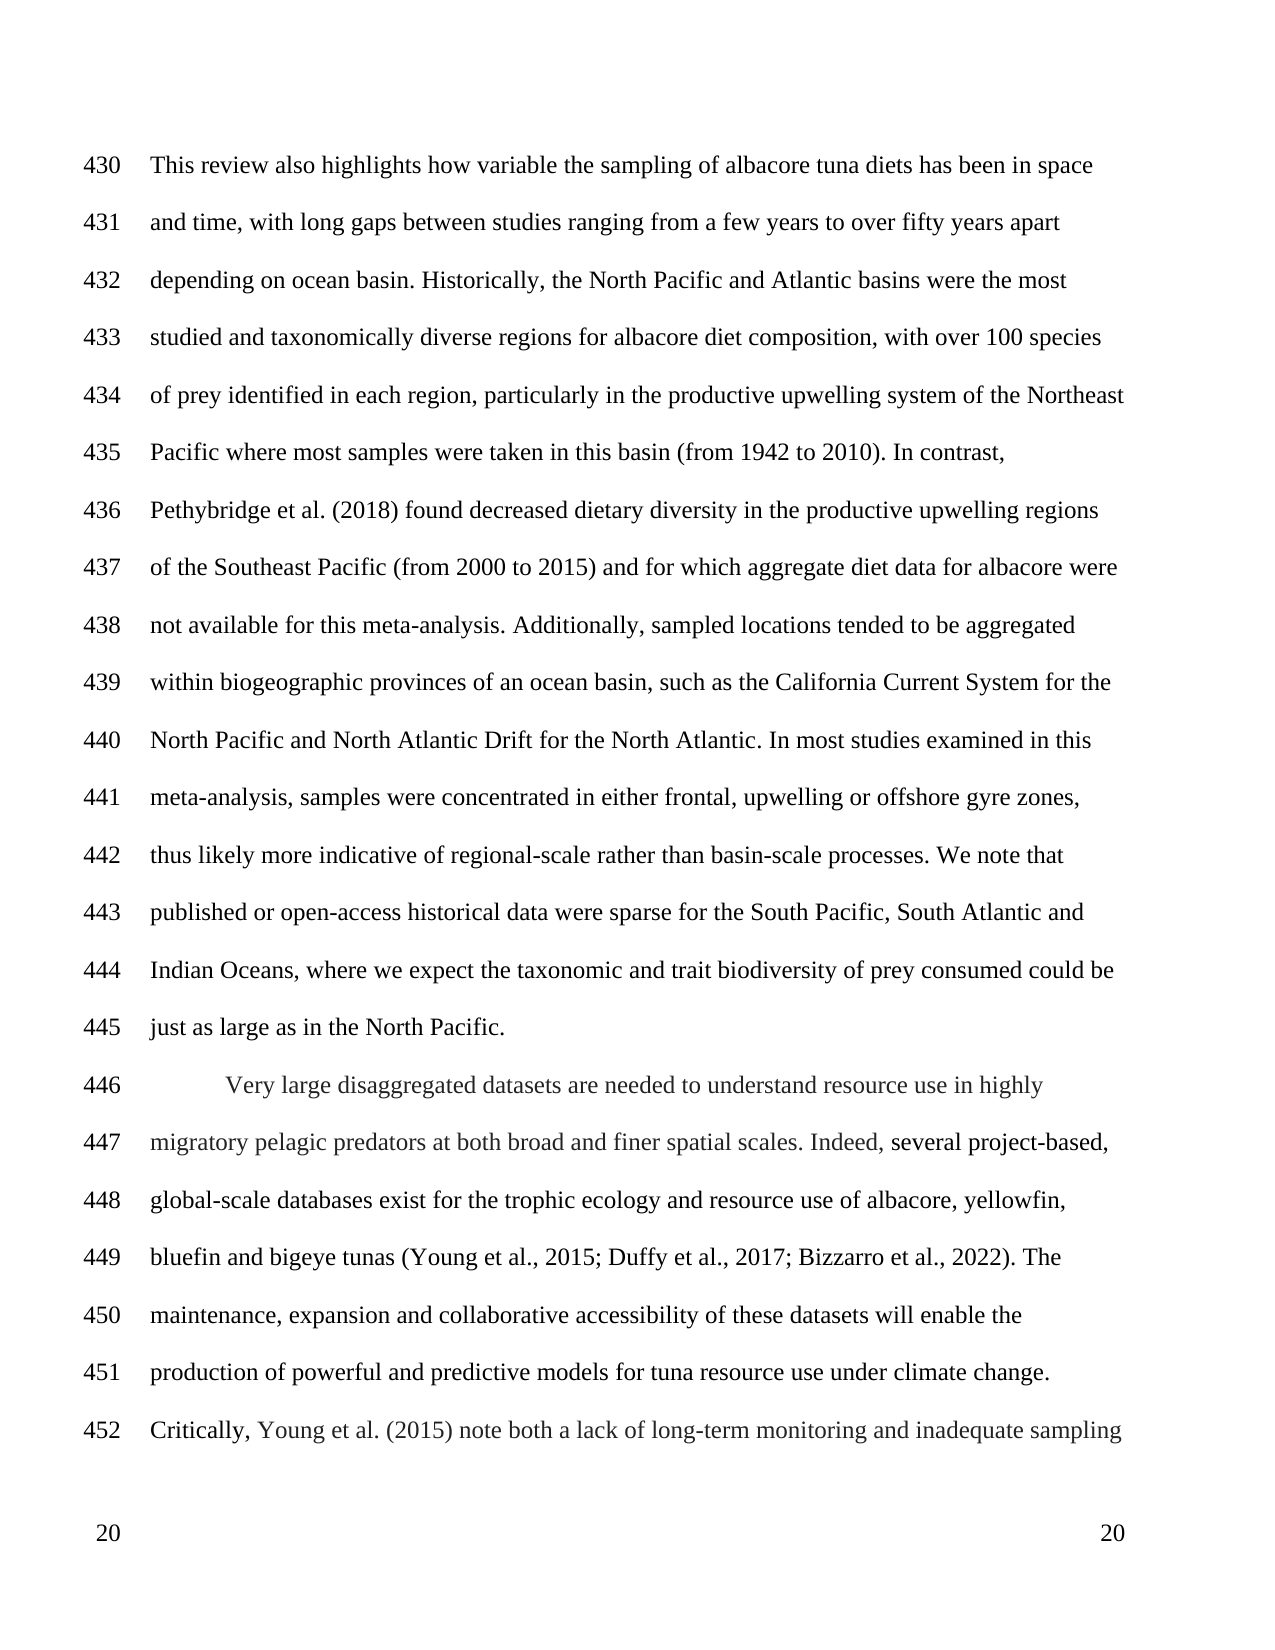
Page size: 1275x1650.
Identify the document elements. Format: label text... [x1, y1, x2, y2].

text This review also highlights how variable the sampling of albacore tuna diets has been in space and time, with long gaps between studies ranging from a few years to over fifty years apart depending on ocean basin. Historically, the North Pacific and Atlantic basins were the most studied and taxonomically diverse regions for albacore diet composition, with over 100 species of prey identified in each region, particularly in the productive upwelling system of the Northeast Pacific where most samples were taken in this basin (from 1942 to 2010). In contrast, Pethybridge et al. (2018) found decreased dietary diversity in the productive upwelling regions of the Southeast Pacific (from 2000 to 2015) and for which aggregate diet data for albacore were not available for this meta-analysis. Additionally, sampled locations tended to be aggregated within biogeographic provinces of an ocean basin, such as the California Current System for the North Pacific and North Atlantic Drift for the North Atlantic. In most studies examined in this meta-analysis, samples were concentrated in either frontal, upwelling or offshore gyre zones, thus likely more indicative of regional-scale rather than basin-scale processes. We note that published or open-access historical data were sparse for the South Pacific, South Atlantic and Indian Oceans, where we expect the taxonomic and trait biodiversity of prey consumed could be just as large as in the North Pacific. [150, 150, 1125, 1041]
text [150, 1070, 1125, 1444]
